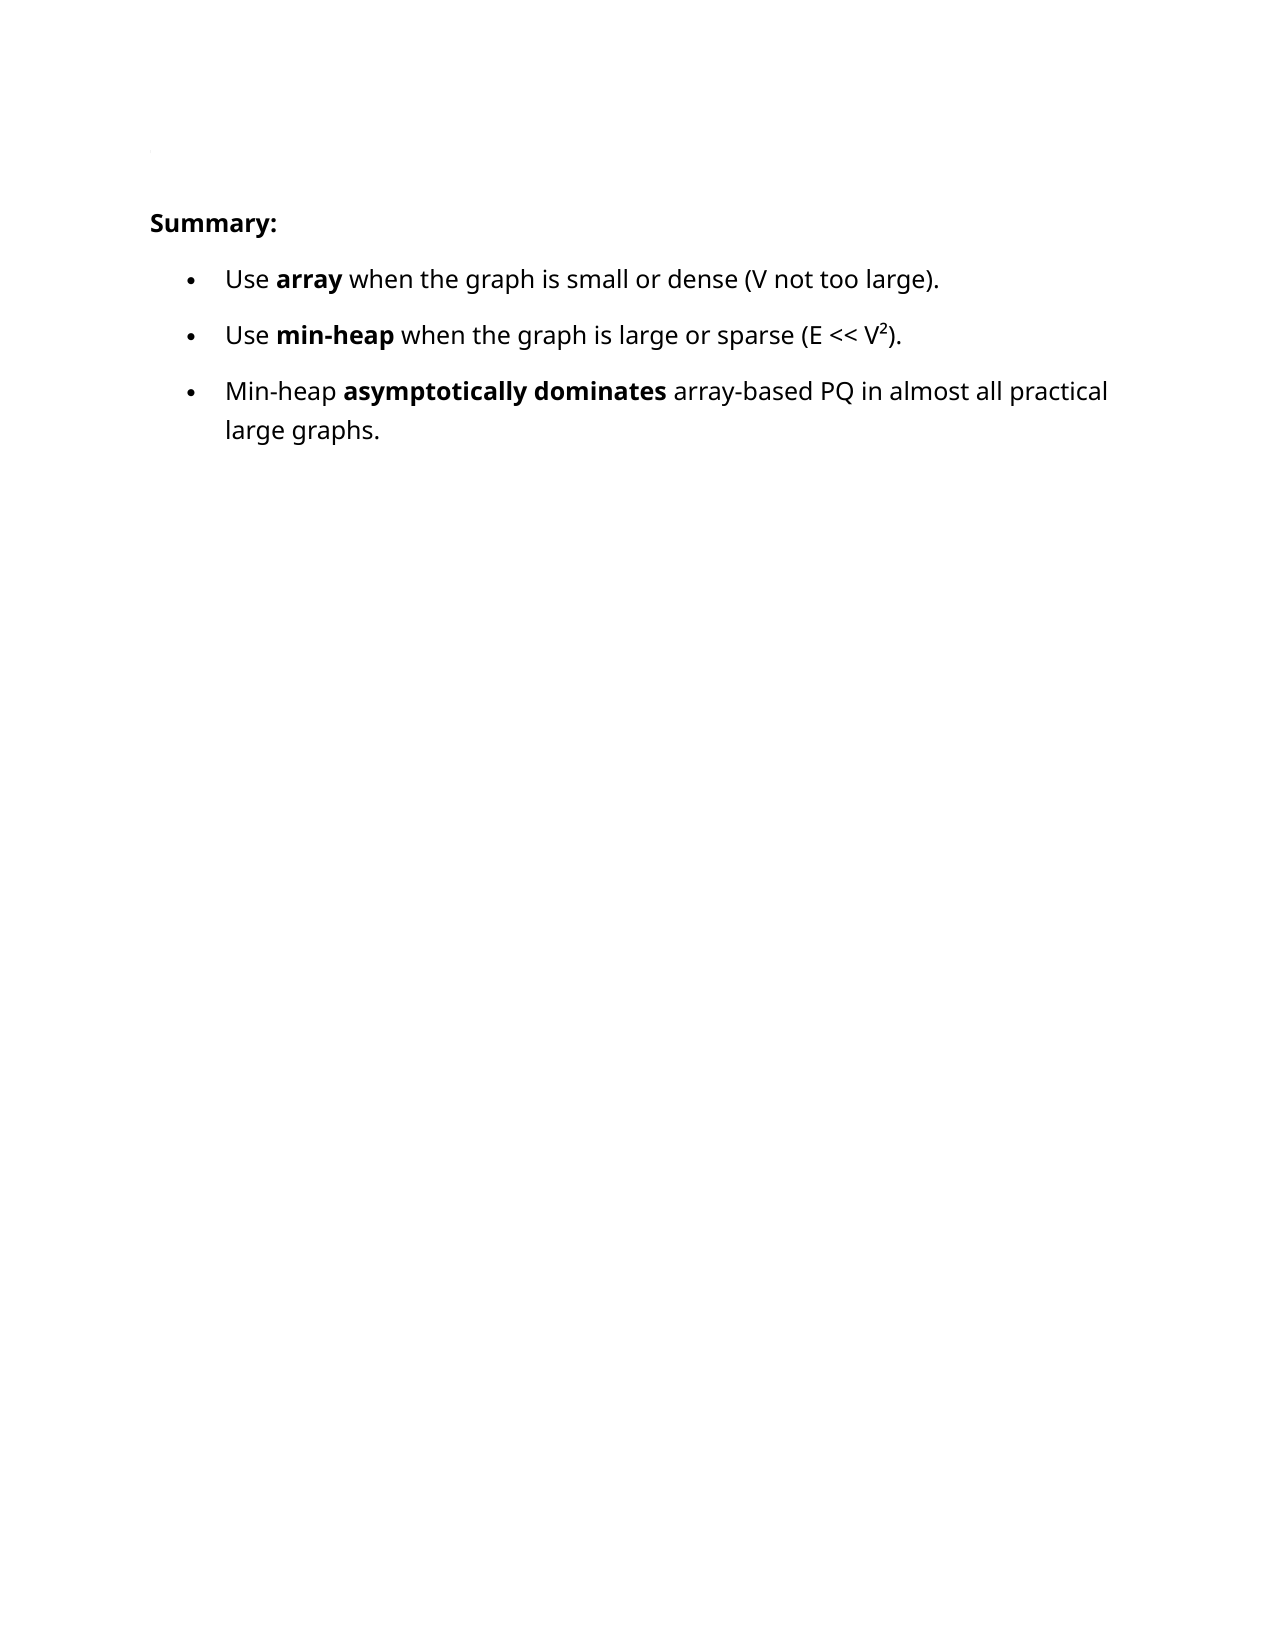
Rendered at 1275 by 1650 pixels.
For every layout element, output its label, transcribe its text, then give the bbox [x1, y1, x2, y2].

text Summary: [150, 206, 1125, 240]
list Min-heap asymptotically dominates array-based PQ in almost all practical large graphs. [187, 373, 1125, 447]
list Use min-heap when the graph is large or sparse (E << V²). [187, 317, 1125, 352]
list Use array when the graph is small or dense (V not too large). [187, 262, 1125, 296]
